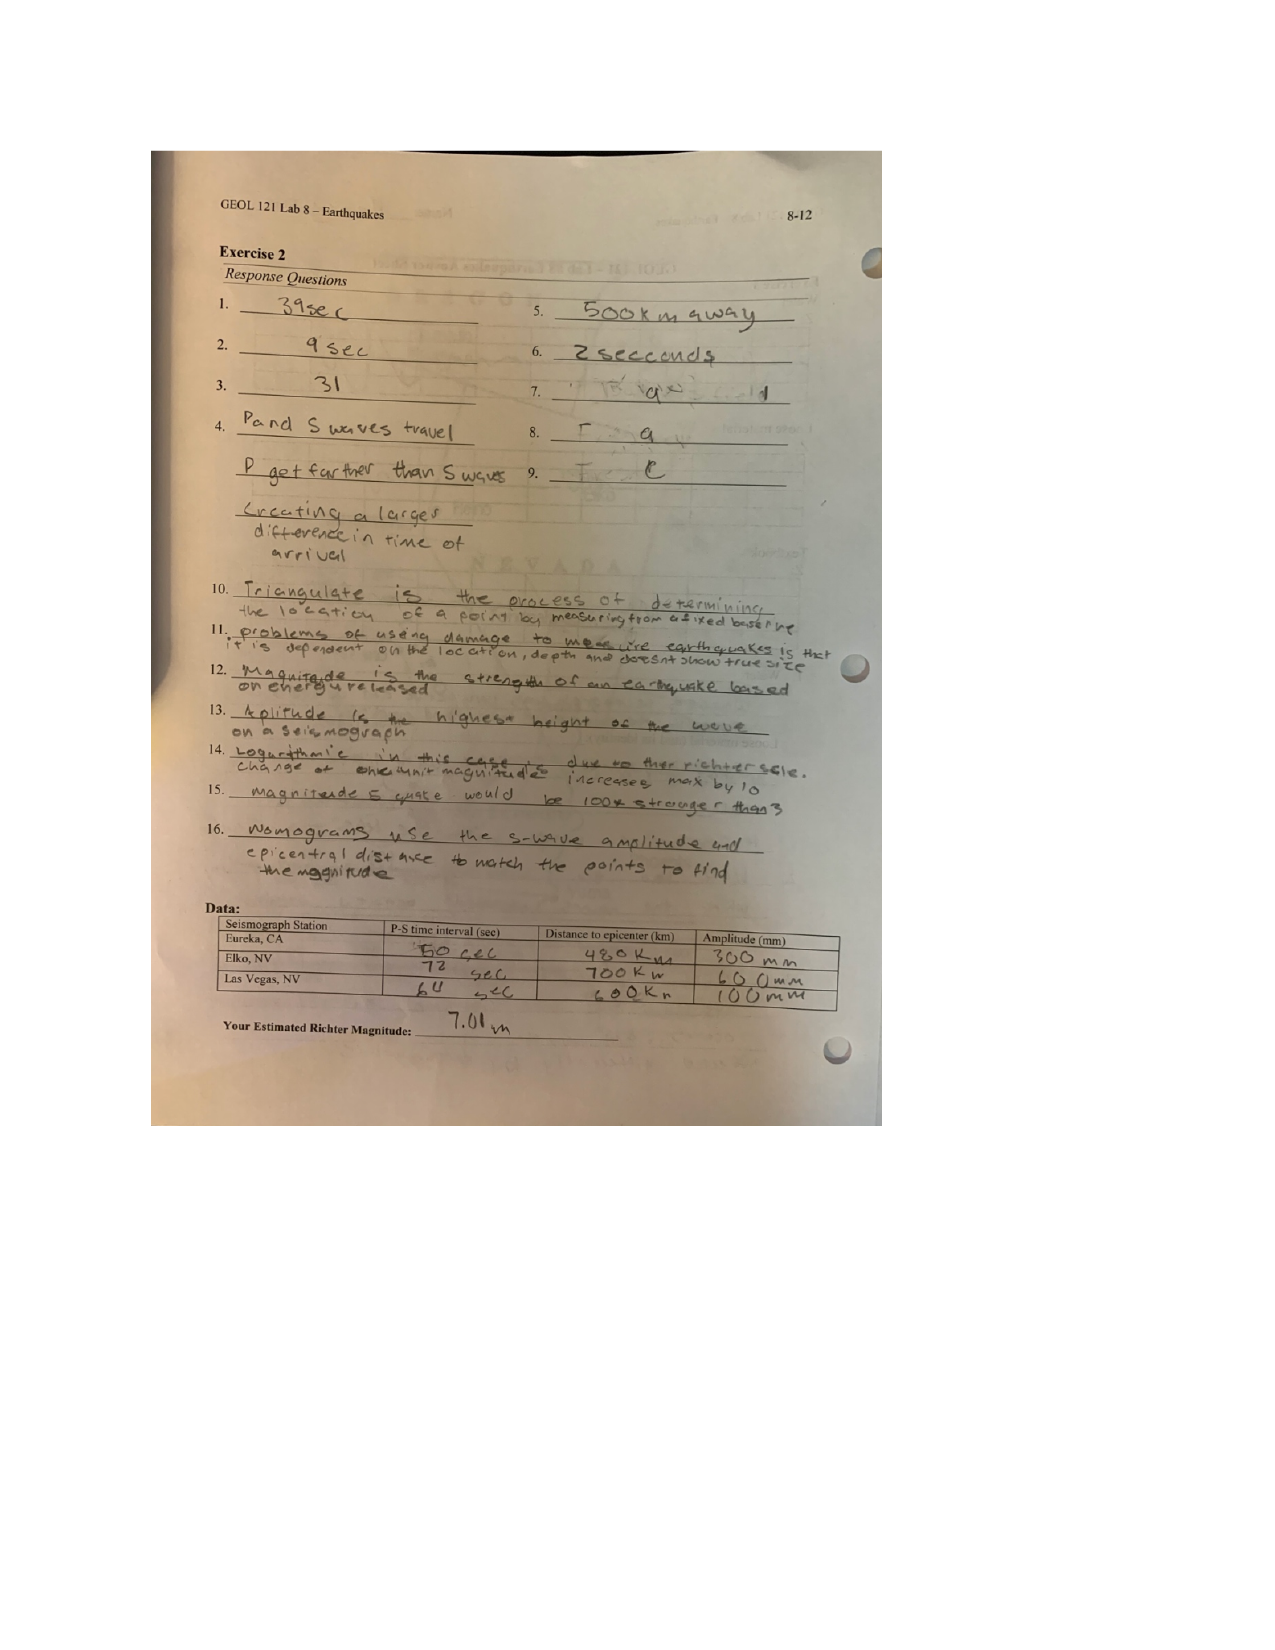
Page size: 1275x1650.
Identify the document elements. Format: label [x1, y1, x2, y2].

picture [151, 152, 882, 1125]
